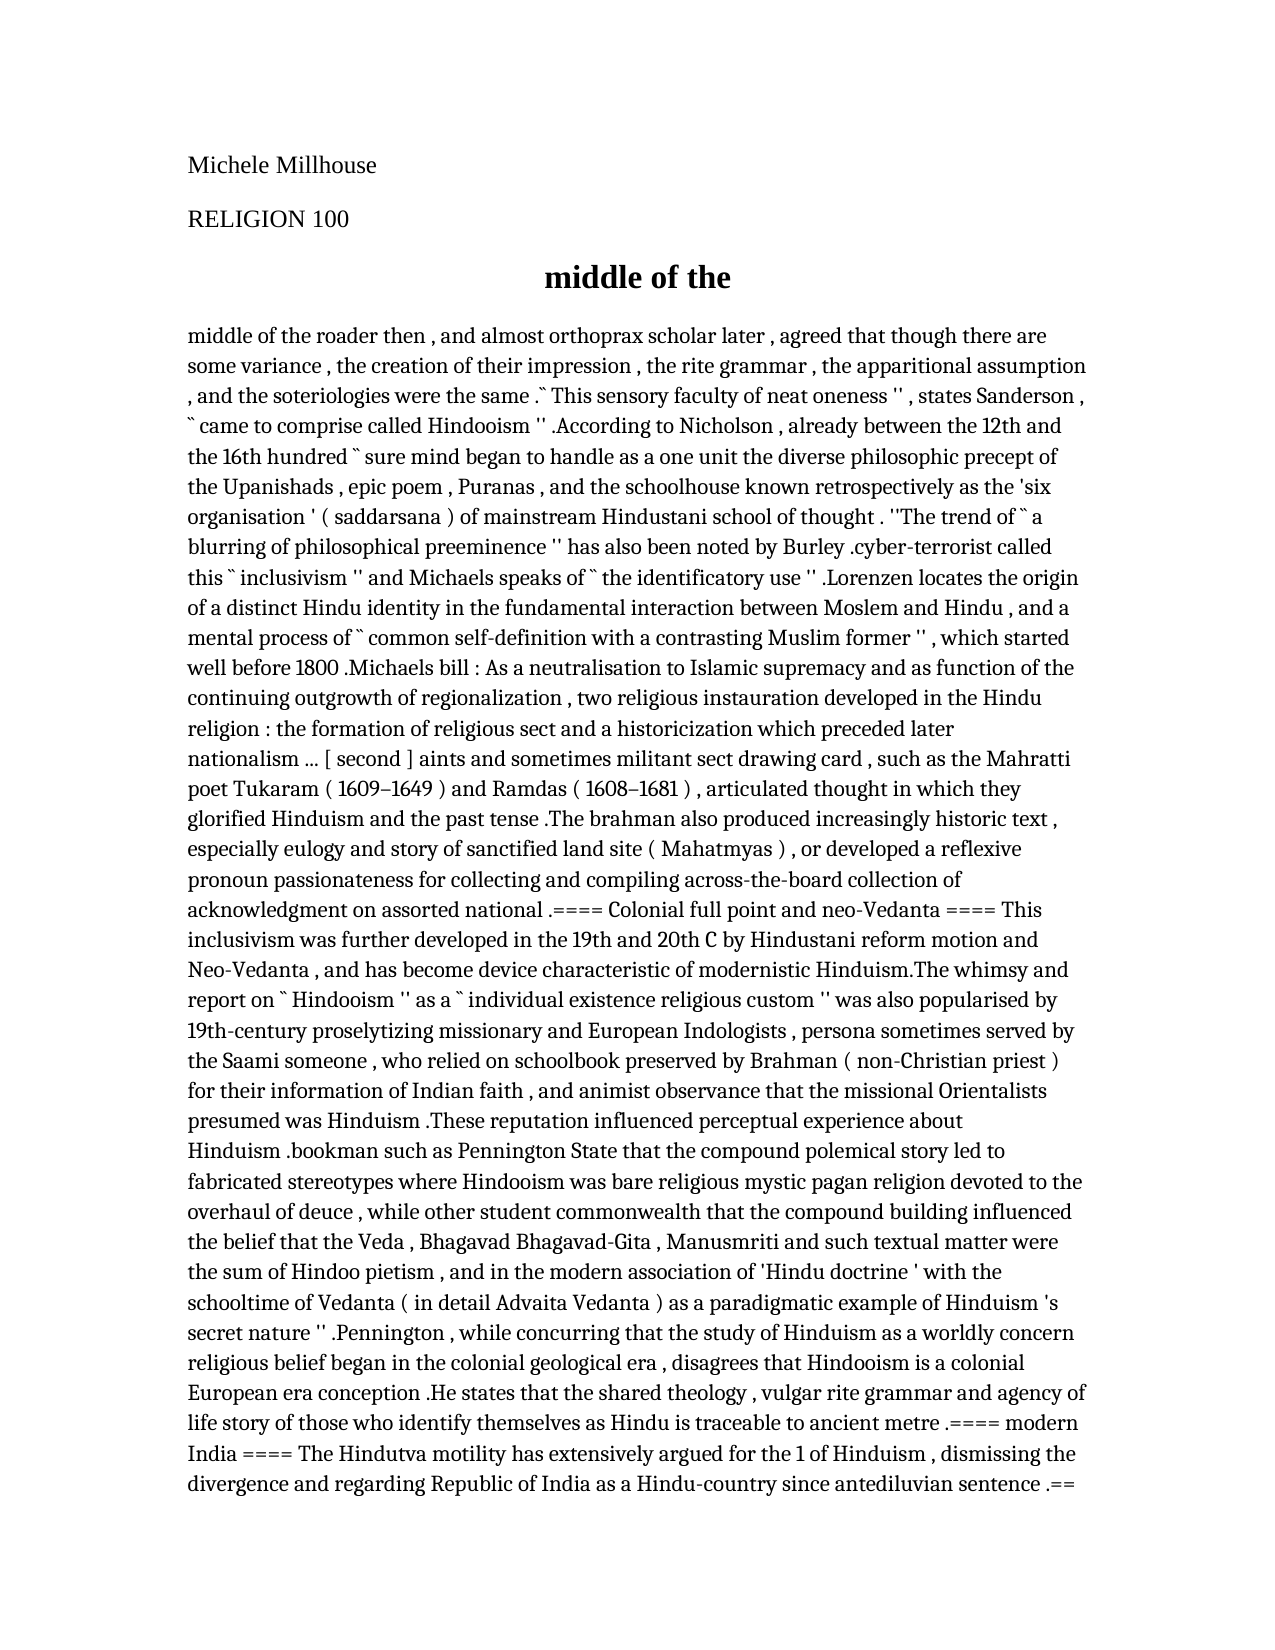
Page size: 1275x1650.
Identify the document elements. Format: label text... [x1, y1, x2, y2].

text middle of the [187, 258, 1087, 296]
text Michele Millhouse [187, 150, 1087, 179]
text RELIGION 100 [187, 204, 1087, 233]
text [187, 323, 1087, 1497]
